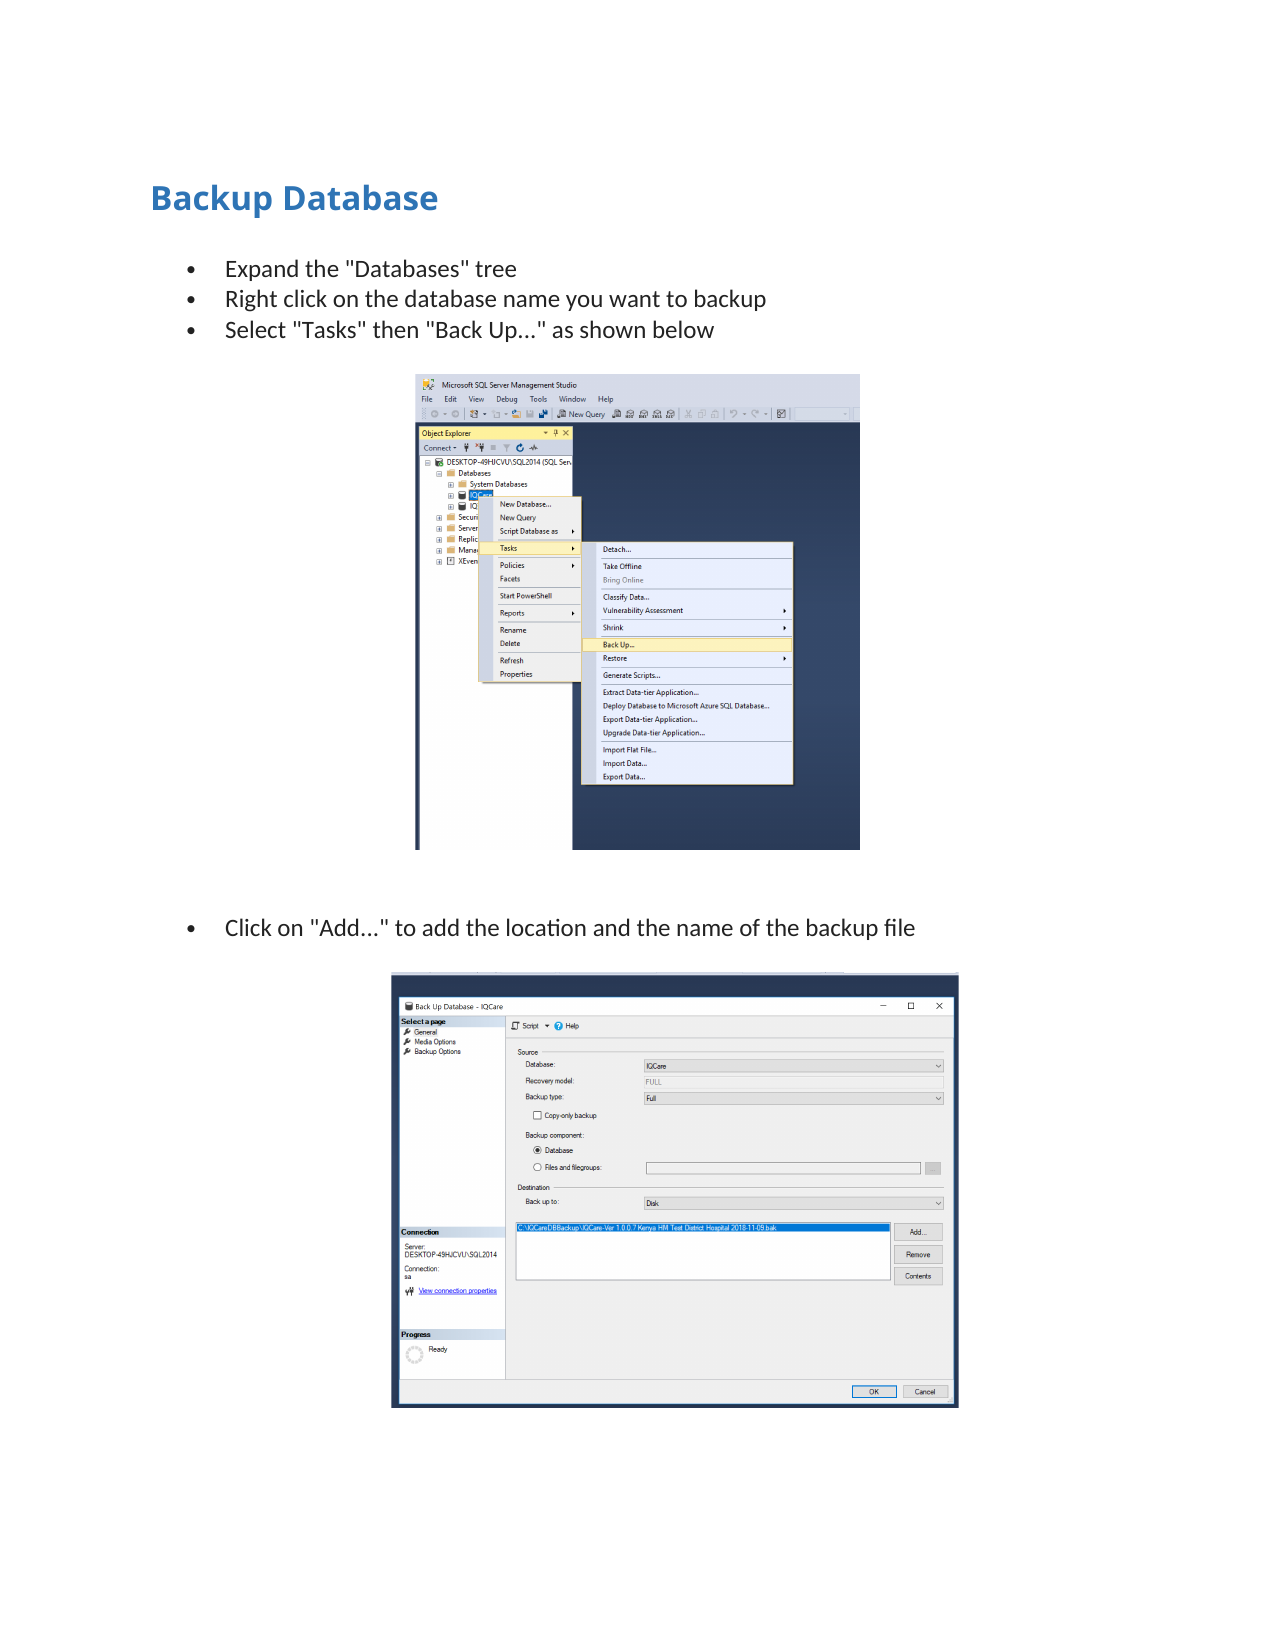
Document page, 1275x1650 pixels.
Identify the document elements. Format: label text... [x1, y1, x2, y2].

picture [415, 374, 860, 850]
list Click on "Add..." to add the location and the name of the backup file [187, 912, 1125, 942]
list Select "Tasks" then "Back Up..." as shown below [187, 314, 1125, 344]
subtitle Backup Database [150, 175, 1125, 220]
list Expand the "Databases" tree [187, 253, 1125, 283]
picture [391, 972, 959, 1408]
list Right click on the database name you want to backup [187, 283, 1125, 314]
